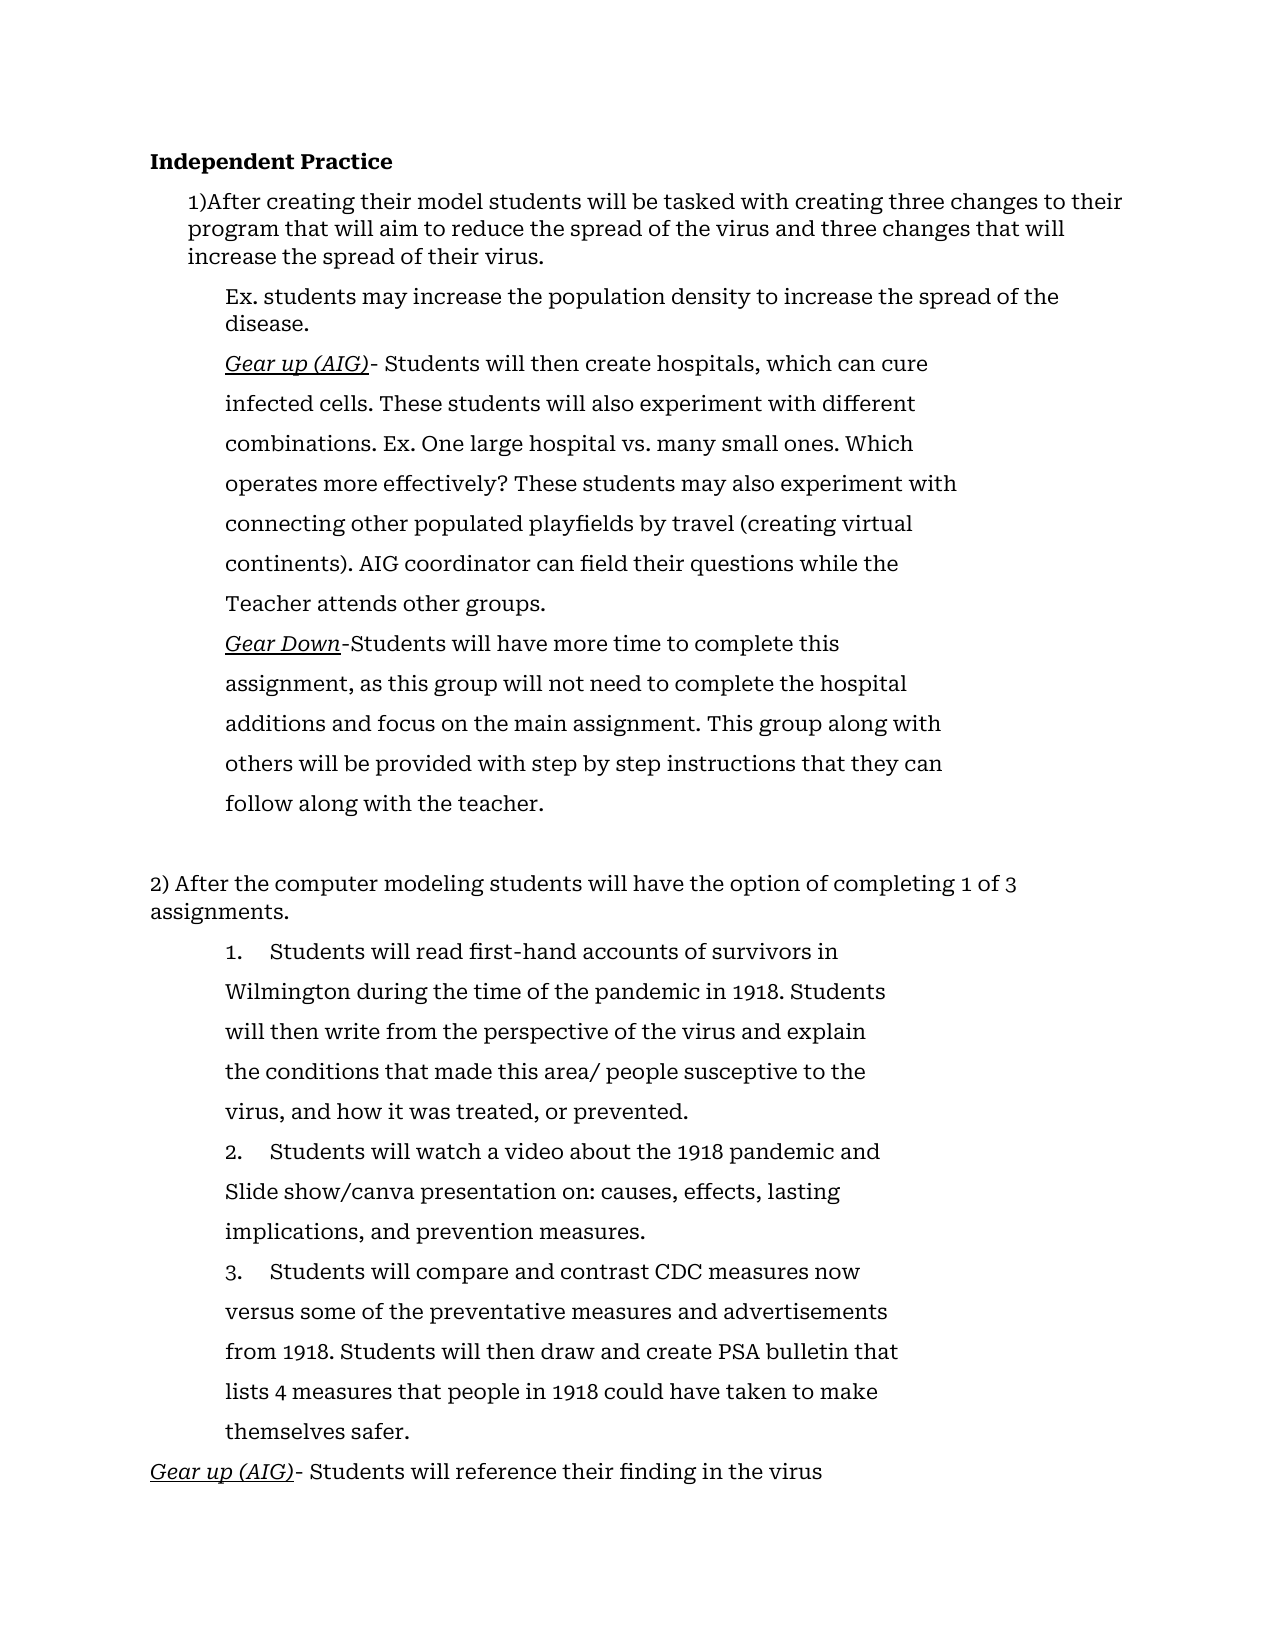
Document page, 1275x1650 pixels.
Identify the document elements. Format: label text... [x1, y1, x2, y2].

text additions and focus on the main assignment. This group along with [225, 712, 1125, 737]
text themselves safer. [150, 1420, 1125, 1444]
text follow along with the teacher. [225, 792, 1125, 817]
text operates more effectively? These students may also experiment with [225, 472, 1125, 497]
text will then write from the perspective of the virus and explain [150, 1020, 1125, 1044]
text virus, and how it was treated, or prevented. [150, 1100, 1125, 1124]
text Teacher attends other groups. [225, 592, 1125, 617]
text from 1918. Students will then draw and create PSA bulletin that [150, 1340, 1125, 1364]
text Ex. students may increase the population density to increase the spread of the disease. [225, 285, 1125, 337]
text Slide show/canva presentation on: causes, effects, lasting [150, 1180, 1125, 1204]
text Gear Down-Students will have more time to complete this [225, 632, 1125, 657]
text others will be provided with step by step instructions that they can [225, 752, 1125, 777]
text implications, and prevention measures. [150, 1220, 1125, 1244]
text 2) After the computer modeling students will have the option of completing 1 of 3 assignments. [150, 872, 1125, 924]
text 2. Students will watch a video about the 1918 pandemic and [150, 1140, 1125, 1164]
text Gear up (AIG)- Students will then create hospitals, which can cure [225, 352, 1125, 377]
text 3. Students will compare and contrast CDC measures now [150, 1260, 1125, 1284]
text assignment, as this group will not need to complete the hospital [225, 672, 1125, 697]
text 1)After creating their model students will be tasked with creating three changes to their program that will aim to reduce the spread of the virus and three changes that will increase the spread of their virus. [187, 190, 1125, 269]
text the conditions that made this area/ people susceptive to the [150, 1060, 1125, 1084]
text lists 4 measures that people in 1918 could have taken to make [150, 1380, 1125, 1404]
text Gear up (AIG)- Students will reference their finding in the virus [150, 1460, 1125, 1484]
text Wilmington during the time of the pandemic in 1918. Students [150, 980, 1125, 1004]
text continents). AIG coordinator can field their questions while the [225, 552, 1125, 577]
text versus some of the preventative measures and advertisements [150, 1300, 1125, 1324]
text infected cells. These students will also experiment with different [225, 392, 1125, 417]
text 1. Students will read first-hand accounts of survivors in [150, 940, 1125, 964]
text Independent Practice [150, 150, 1125, 174]
text connecting other populated playfields by travel (creating virtual [225, 512, 1125, 537]
text combinations. Ex. One large hospital vs. many small ones. Which [225, 432, 1125, 457]
